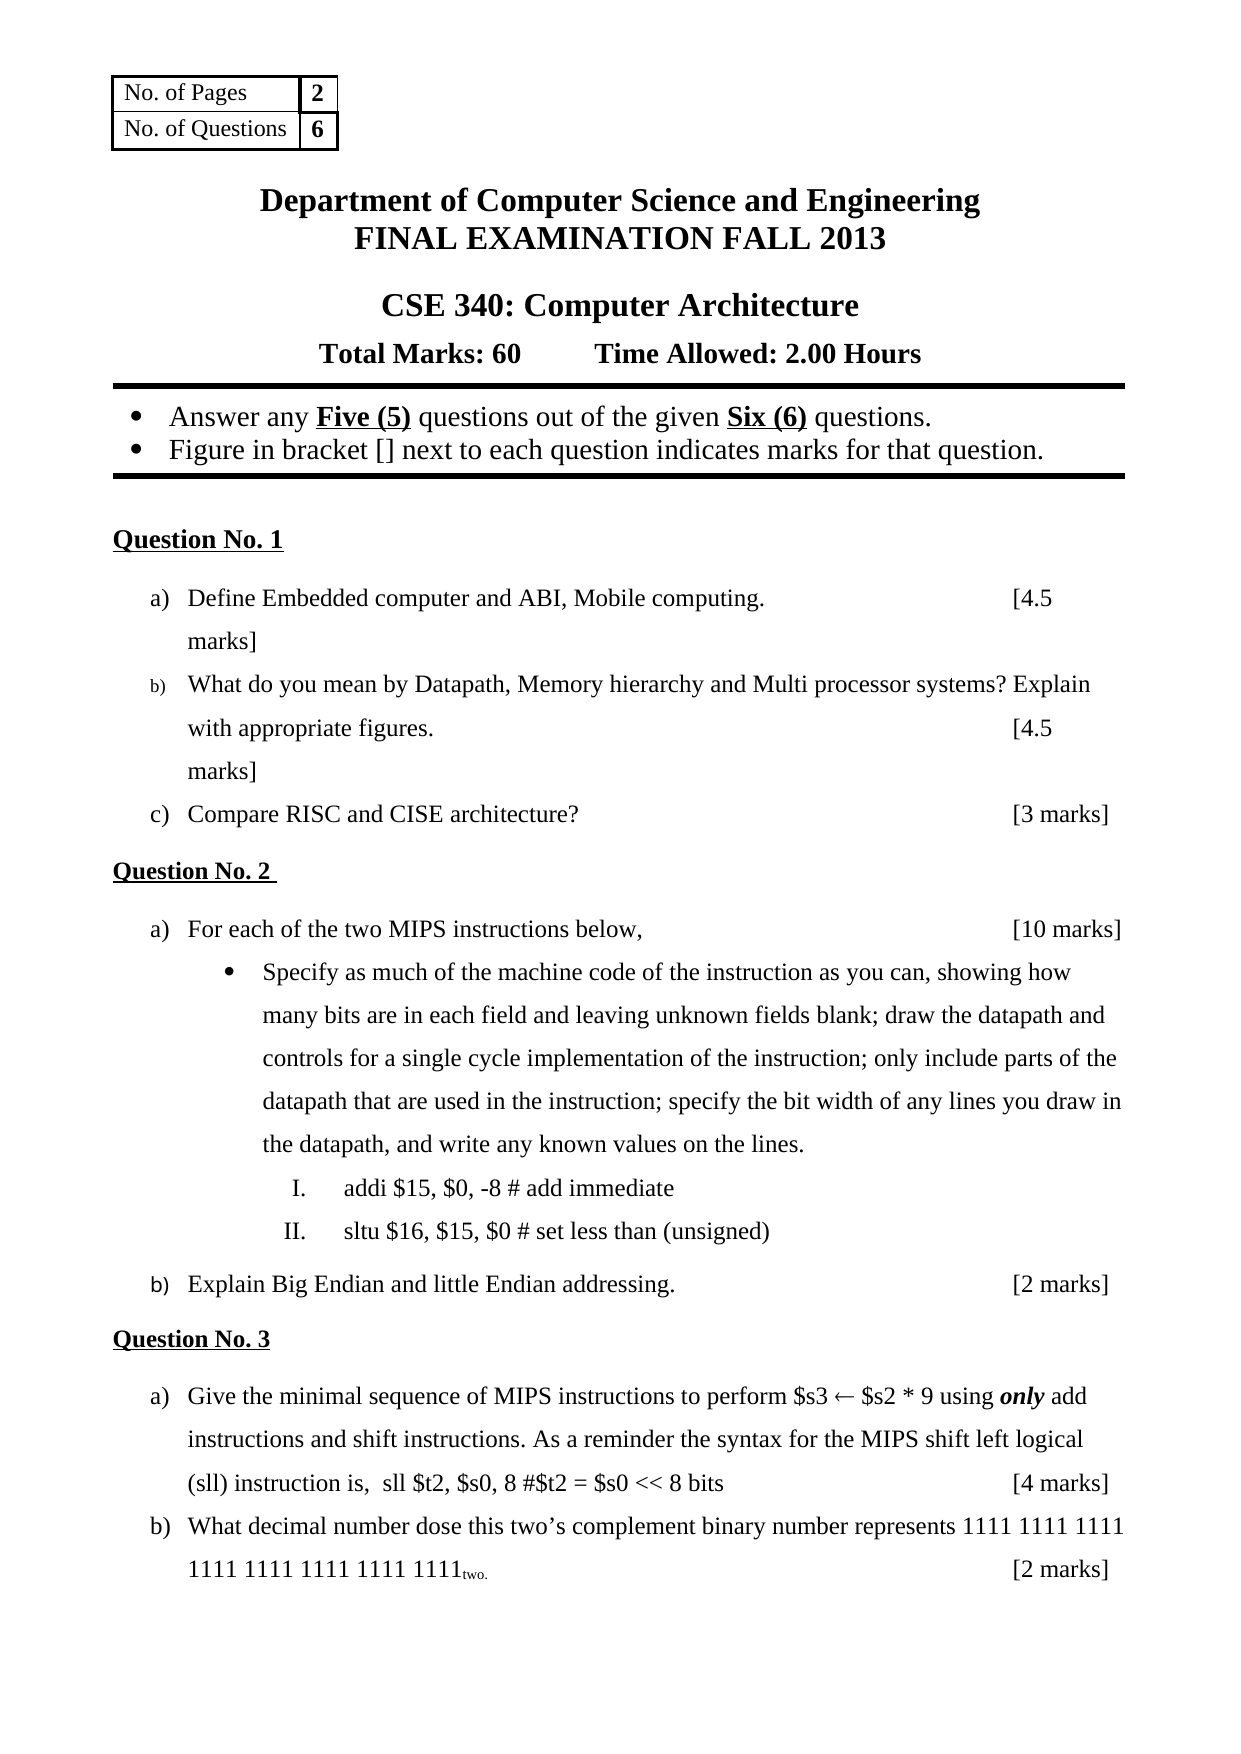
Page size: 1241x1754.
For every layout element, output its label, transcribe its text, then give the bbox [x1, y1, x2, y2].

list What decimal number dose this two’s complement binary number represents 1111 1111 1111 1111 1111 1111 1111 1111two. [2 marks] [150, 1511, 1128, 1583]
list Explain Big Endian and little Endian addressing. [2 marks] [150, 1269, 1128, 1299]
list Figure in bracket [] next to each question indicates marks for that question. [131, 432, 1165, 466]
subtitle Question No. 2 [112, 856, 1128, 885]
list addi $15, $0, -8 # add immediate [306, 1173, 1128, 1201]
text Department of Computer Science and Engineering [112, 180, 1128, 218]
text FINAL EXAMINATION FALL 2013 [112, 218, 1128, 257]
list sltu $16, $15, $0 # set less than (unsigned) [306, 1216, 1128, 1244]
list Specify as much of the machine code of the instruction as you can, showing how many bits are in each field and leaving unknown fields blank; draw the datapath and controls for a single cycle implementation of the instruction; only include parts of the datapath that are used in the instruction; specify the bit width of any lines you draw in the datapath, and write any known values on the lines. [225, 957, 1128, 1158]
table_header 2 [302, 78, 337, 111]
text CSE 340: Computer Architecture [112, 286, 1128, 324]
table_cell No. of Questions [114, 112, 299, 148]
list What do you mean by Datapath, Memory hierarchy and Multi processor systems? Explain with appropriate figures. [4.5 marks] [150, 669, 1128, 784]
text Total Marks: 60 Time Allowed: 2.00 Hours [112, 336, 1128, 370]
subtitle Question No. 1 [112, 523, 1128, 554]
list Define Embedded computer and ABI, Mobile computing. [4.5 marks] [150, 583, 1128, 655]
list Compare RISC and CISE architecture? [3 marks] [150, 799, 1128, 828]
list For each of the two MIPS instructions below, [10 marks] [150, 914, 1128, 943]
list Answer any Five (5) questions out of the given Six (6) questions. [131, 399, 1165, 432]
table_header No. of Pages [114, 78, 298, 111]
table_cell 6 [301, 114, 336, 148]
list Give the minimal sequence of MIPS instructions to perform $s3 $s2 * 9 using only add instructions and shift instructions. As a reminder the syntax for the MIPS shift left logical (sll) instruction is, sll $t2, $s0, 8 #$t2 = $s0 << 8 bits [4 marks] [150, 1381, 1128, 1496]
subtitle Question No. 3 [112, 1324, 1128, 1353]
